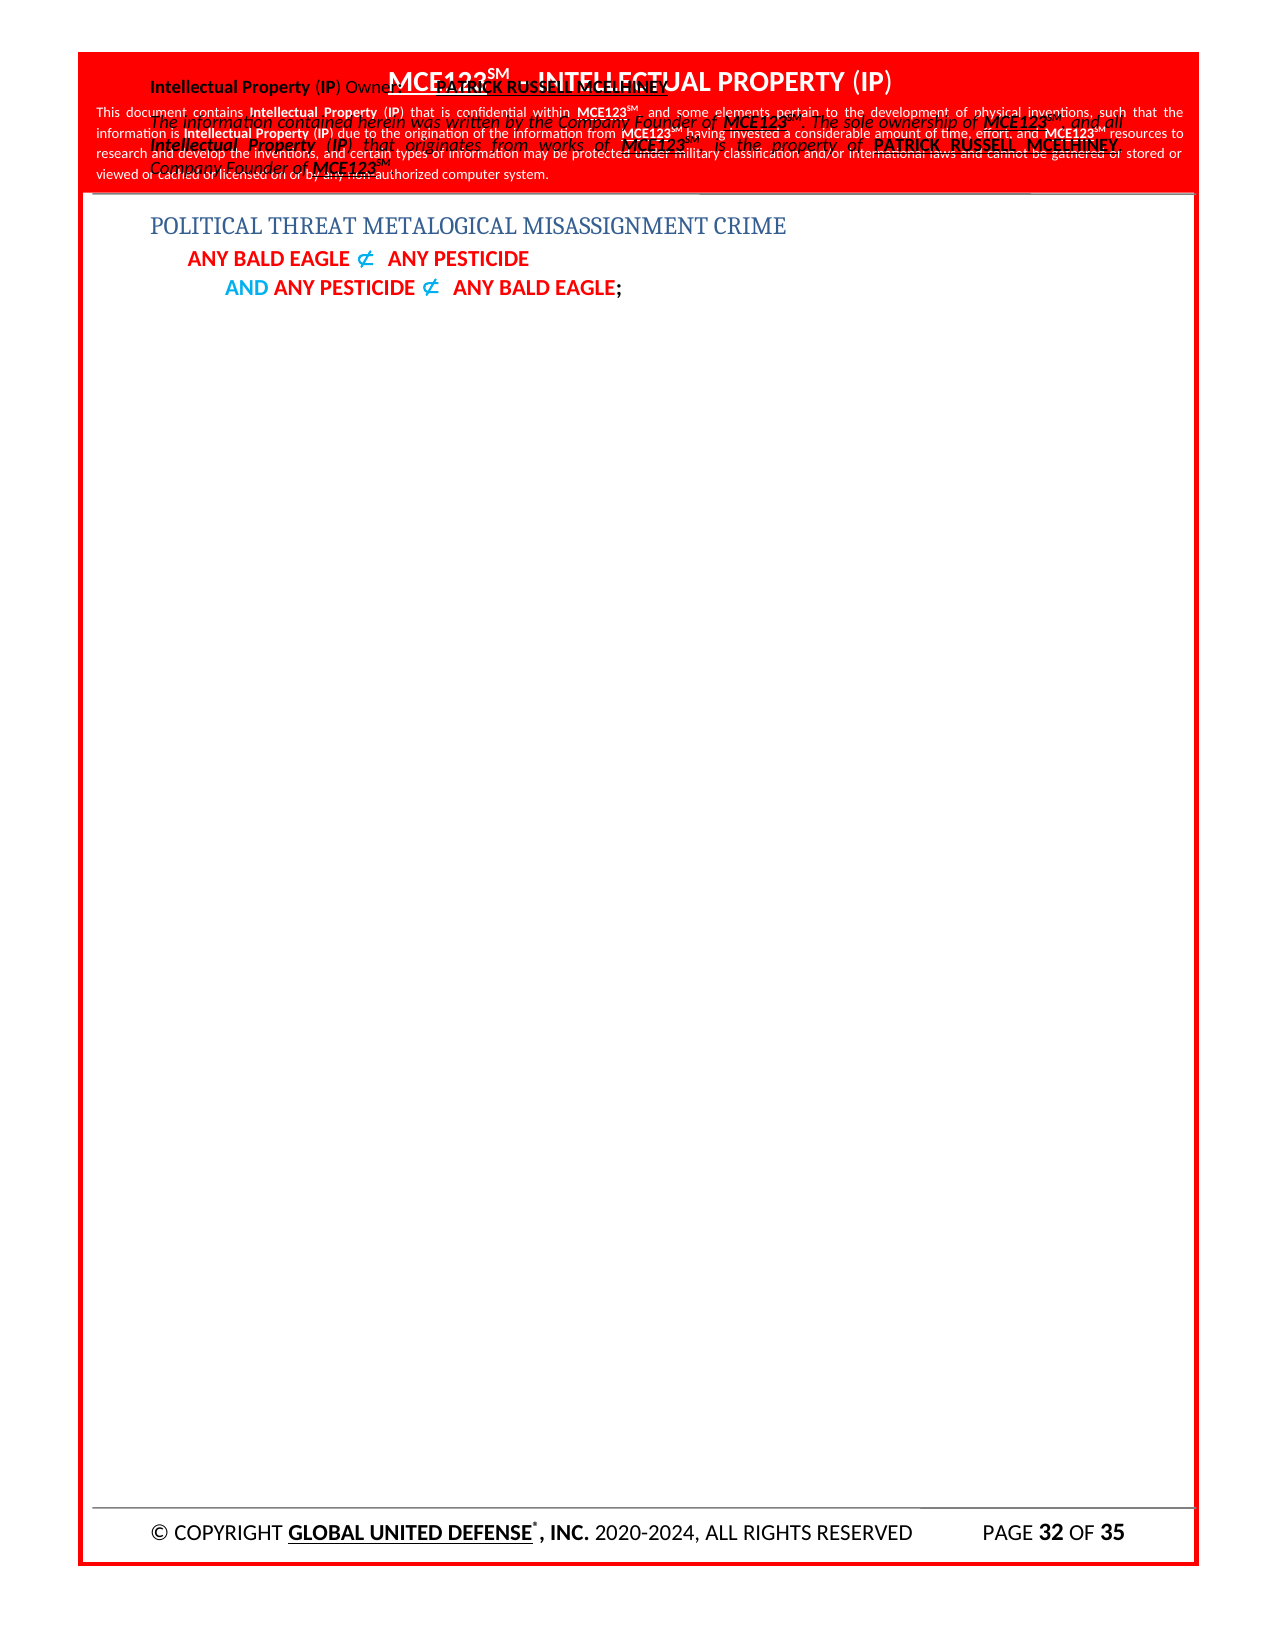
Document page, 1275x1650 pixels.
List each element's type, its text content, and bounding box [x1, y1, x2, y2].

text AND ANY PESTICIDE Ë ANY BALD EAGLE; [187, 273, 1125, 301]
subtitle POLITICAL THREAT METALOGICAL MISASSIGNMENT CRIME [150, 212, 1125, 240]
text ANY BALD EAGLE Ë ANY PESTICIDE [187, 244, 1125, 273]
